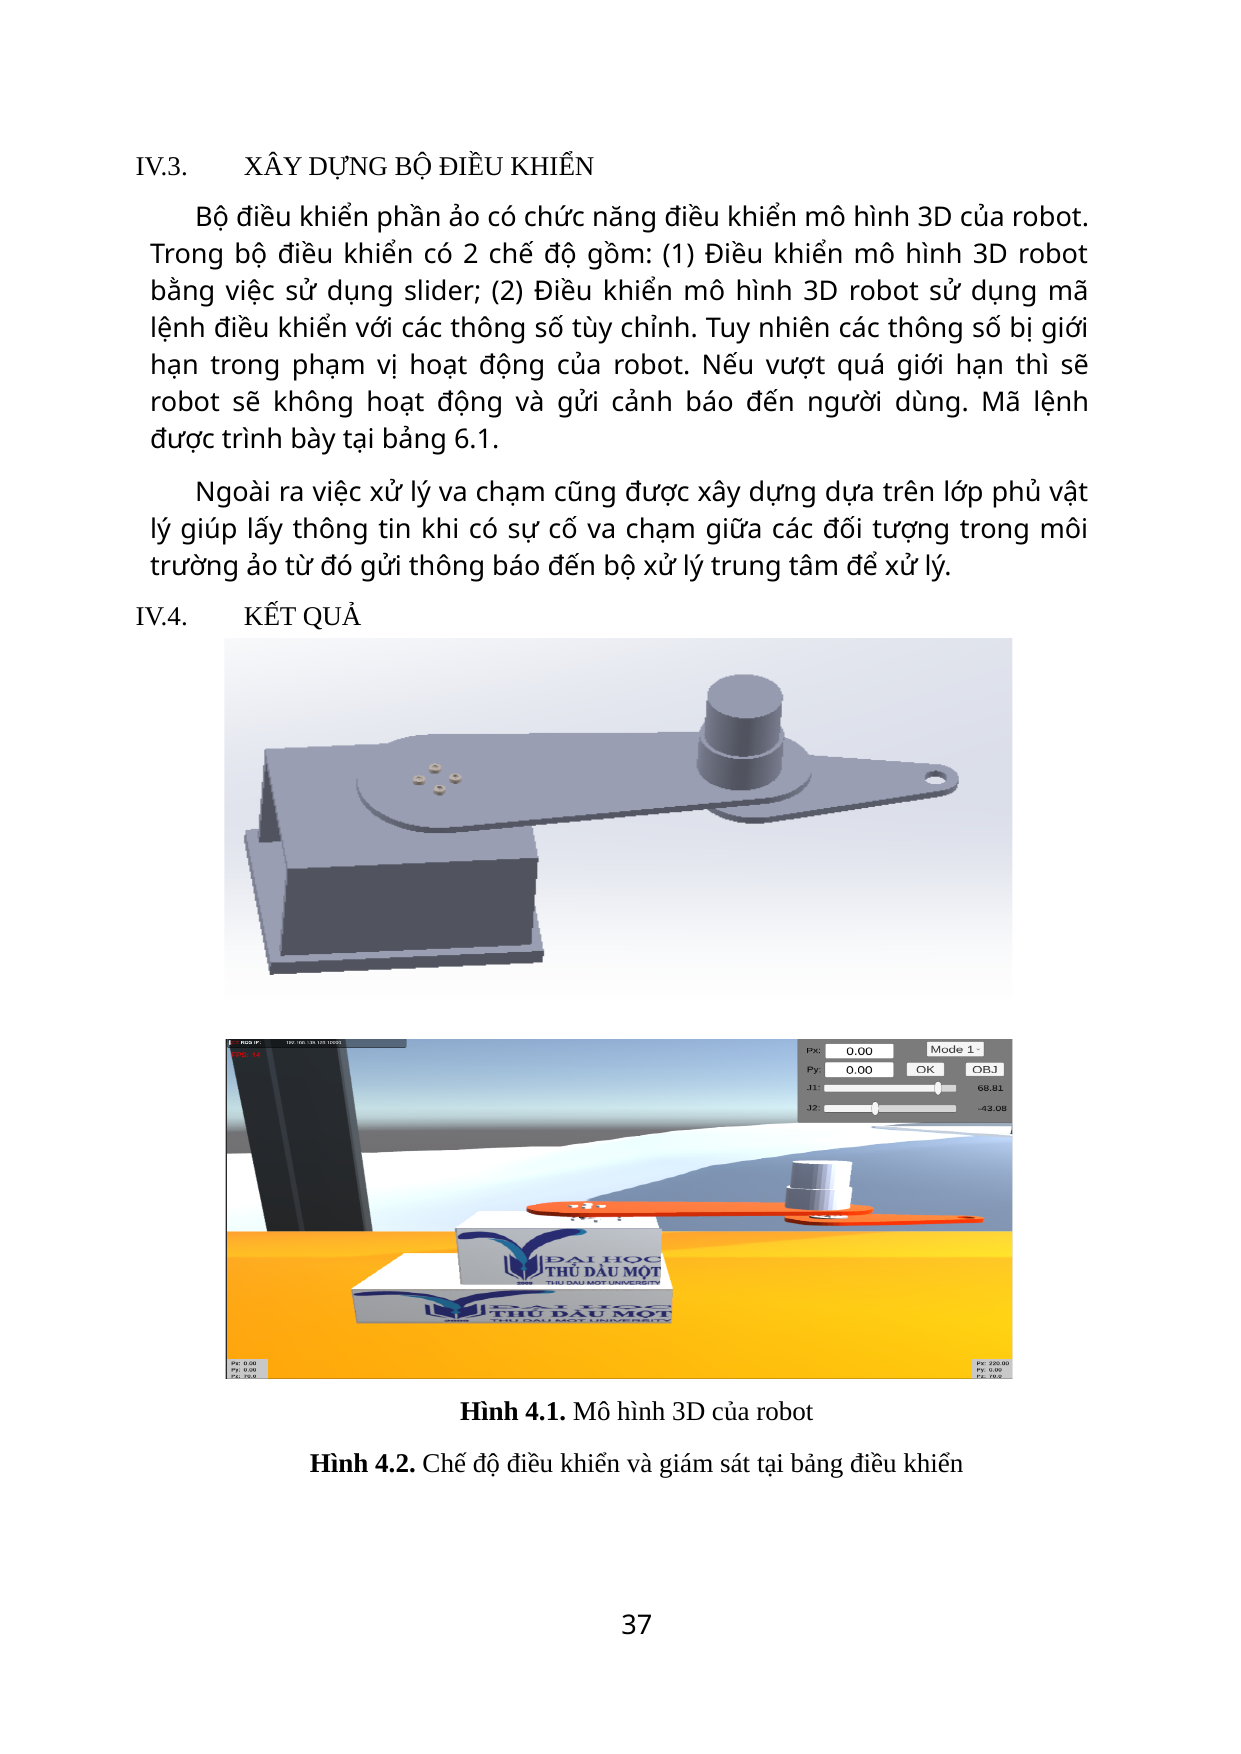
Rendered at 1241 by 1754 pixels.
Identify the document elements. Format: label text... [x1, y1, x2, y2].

picture [225, 1039, 1013, 1379]
picture [224, 638, 1013, 1000]
text Kết quả [187, 600, 1090, 631]
text Xây dựng bộ điều khiển [187, 150, 1090, 181]
text Hình 4.2. Chế độ điều khiển và giám sát tại bảng điều khiển [150, 1447, 1090, 1478]
text Bộ điều khiển phần ảo có chức năng điều khiển mô hình 3D của robot. Trong bộ điều khiển có 2 chế độ gồm: (1) Điều khiển mô hình 3D robot bằng việc sử dụng slider; (2) Điều khiển mô hình 3D robot sử dụng mã lệnh điều khiển với các thông số tùy chỉnh. Tuy nhiên các thông số bị giới hạn trong phạm vị hoạt động của robot. Nếu vượt quá giới hạn thì sẽ robot sẽ không hoạt động và gửi cảnh báo đến người dùng. Mã lệnh được trình bày tại bảng 6.1. [150, 198, 1090, 456]
text Ngoài ra việc xử lý va chạm cũng được xây dựng dựa trên lớp phủ vật lý giúp lấy thông tin khi có sự cố va chạm giữa các đối tượng trong môi trường ảo từ đó gửi thông báo đến bộ xử lý trung tâm để xử lý. [150, 473, 1090, 583]
